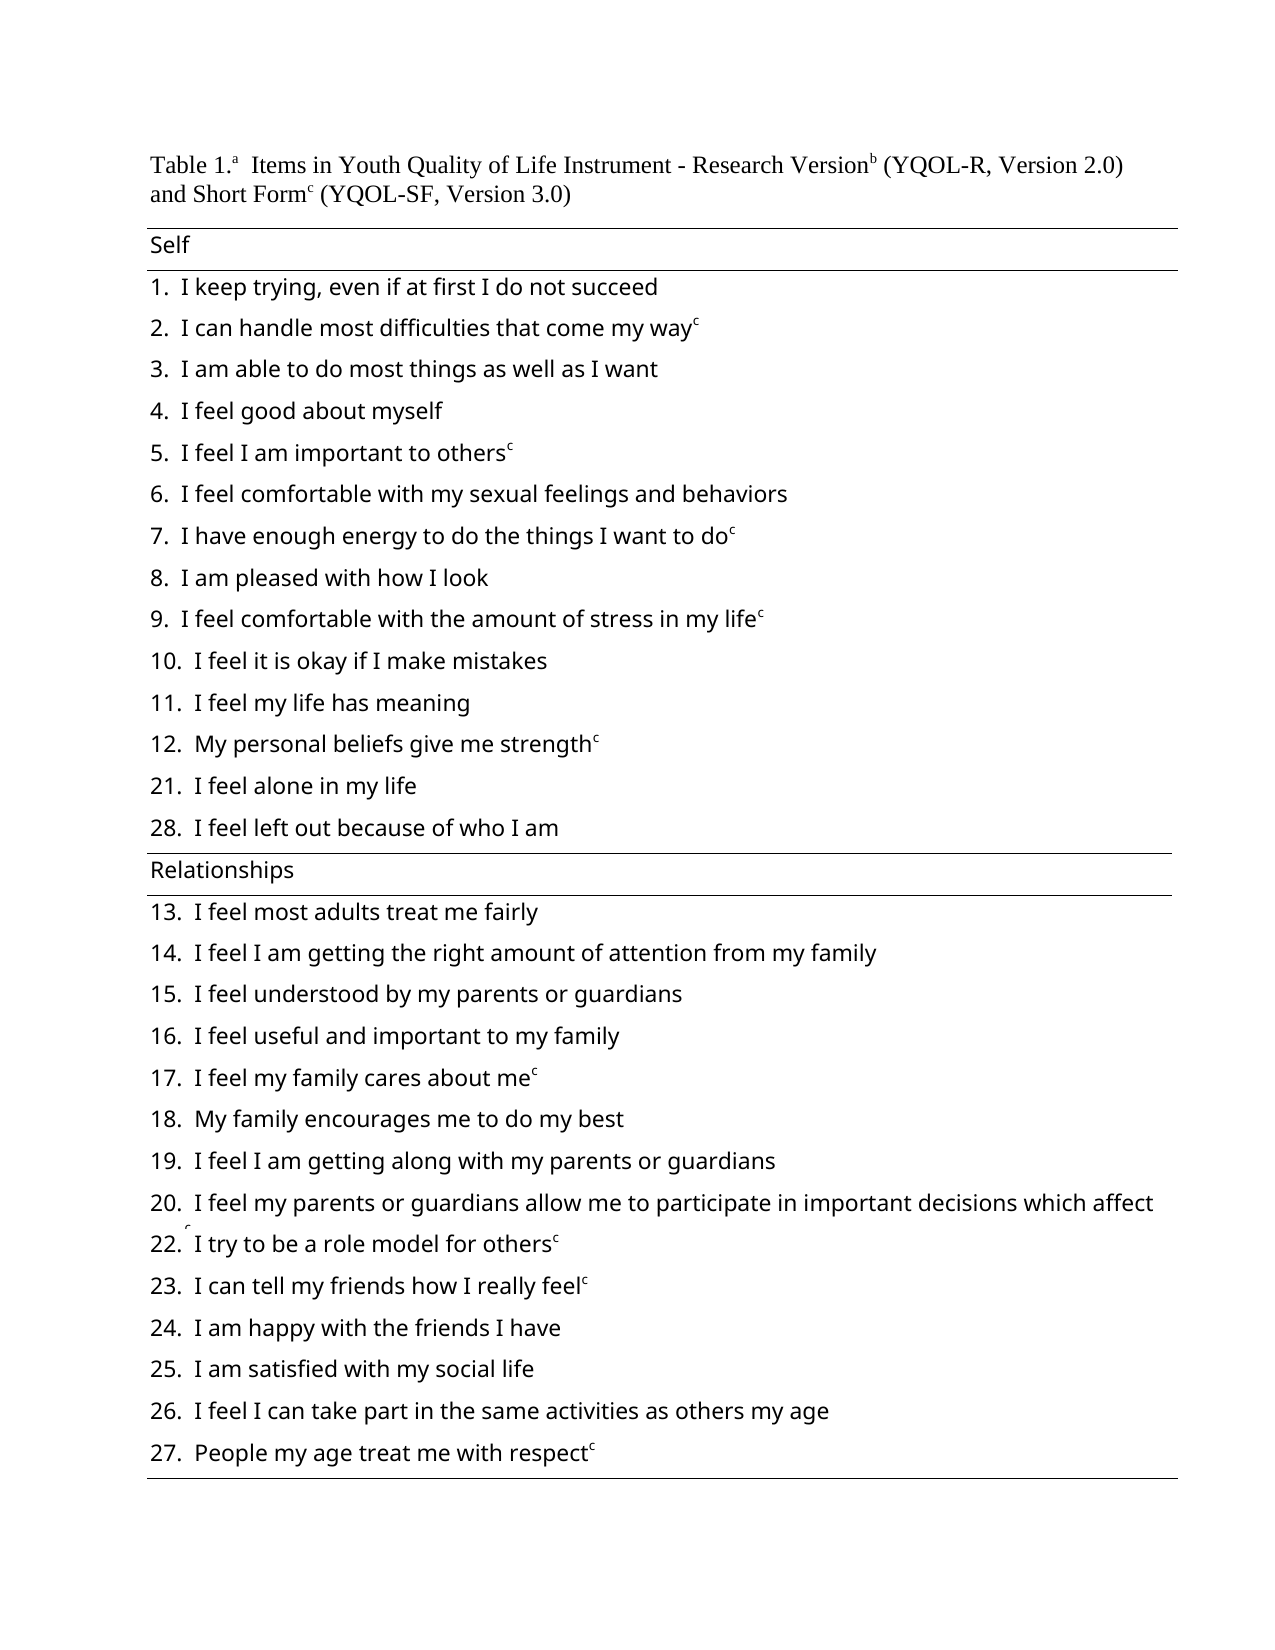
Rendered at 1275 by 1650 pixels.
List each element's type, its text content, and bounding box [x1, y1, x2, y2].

table_cell 27. People my age treat me with respectc [147, 1437, 1178, 1478]
table_cell 16. I feel useful and important to my family [147, 1020, 1178, 1062]
table_cell 25. I am satisfied with my social life [147, 1353, 1178, 1395]
table_cell 13. I feel most adults treat me fairly [147, 895, 1178, 937]
table_cell Relationships [147, 854, 1172, 895]
table_cell 4. I feel good about myself [147, 395, 1178, 437]
table_cell 24. I am happy with the friends I have [147, 1312, 1178, 1353]
table_cell 8. I am pleased with how I look [147, 562, 1178, 603]
table_cell 17. I feel my family cares about mec [147, 1062, 1178, 1103]
table_cell 23. I can tell my friends how I really feelc [147, 1270, 1173, 1312]
table_cell 6. I feel comfortable with my sexual feelings and behaviors [147, 478, 1178, 520]
table_cell 7. I have enough energy to do the things I want to doc [147, 520, 1178, 562]
table_cell 2. I can handle most difficulties that come my wayc [147, 312, 1178, 353]
table_cell 15. I feel understood by my parents or guardians [147, 978, 1178, 1020]
table_cell 22. I try to be a role model for othersc [147, 1228, 1178, 1270]
table_cell 28. I feel left out because of who I am [147, 812, 1178, 853]
table_cell 9. I feel comfortable with the amount of stress in my lifec [147, 603, 1178, 645]
table_cell 20. I feel my parents or guardians allow me to participate in important decisions which affect mec [147, 1187, 1178, 1228]
table_cell 14. I feel I am getting the right amount of attention from my family [147, 937, 1178, 978]
table_cell 19. I feel I am getting along with my parents or guardians [147, 1145, 1178, 1187]
table_cell 12. My personal beliefs give me strengthc [147, 728, 1178, 770]
table_cell 26. I feel I can take part in the same activities as others my age [147, 1395, 1178, 1437]
table_cell 21. I feel alone in my life [147, 770, 1178, 812]
table_cell 1. I keep trying, even if at first I do not succeed [147, 271, 1178, 312]
table_cell 5. I feel I am important to othersc [147, 437, 1178, 478]
table_cell 18. My family encourages me to do my best [147, 1103, 1178, 1145]
table_cell 3. I am able to do most things as well as I want [147, 353, 1178, 395]
table_cell 11. I feel my life has meaning [147, 687, 1178, 728]
table_cell 10. I feel it is okay if I make mistakes [147, 645, 1178, 687]
table_header Self [147, 229, 1178, 270]
text Table 1.a Items in Youth Quality of Life Instrument - Research Versionb (YQOL-R, Version 2.0) and Short Formc (YQOL-SF, Version 3.0) [150, 150, 1125, 207]
